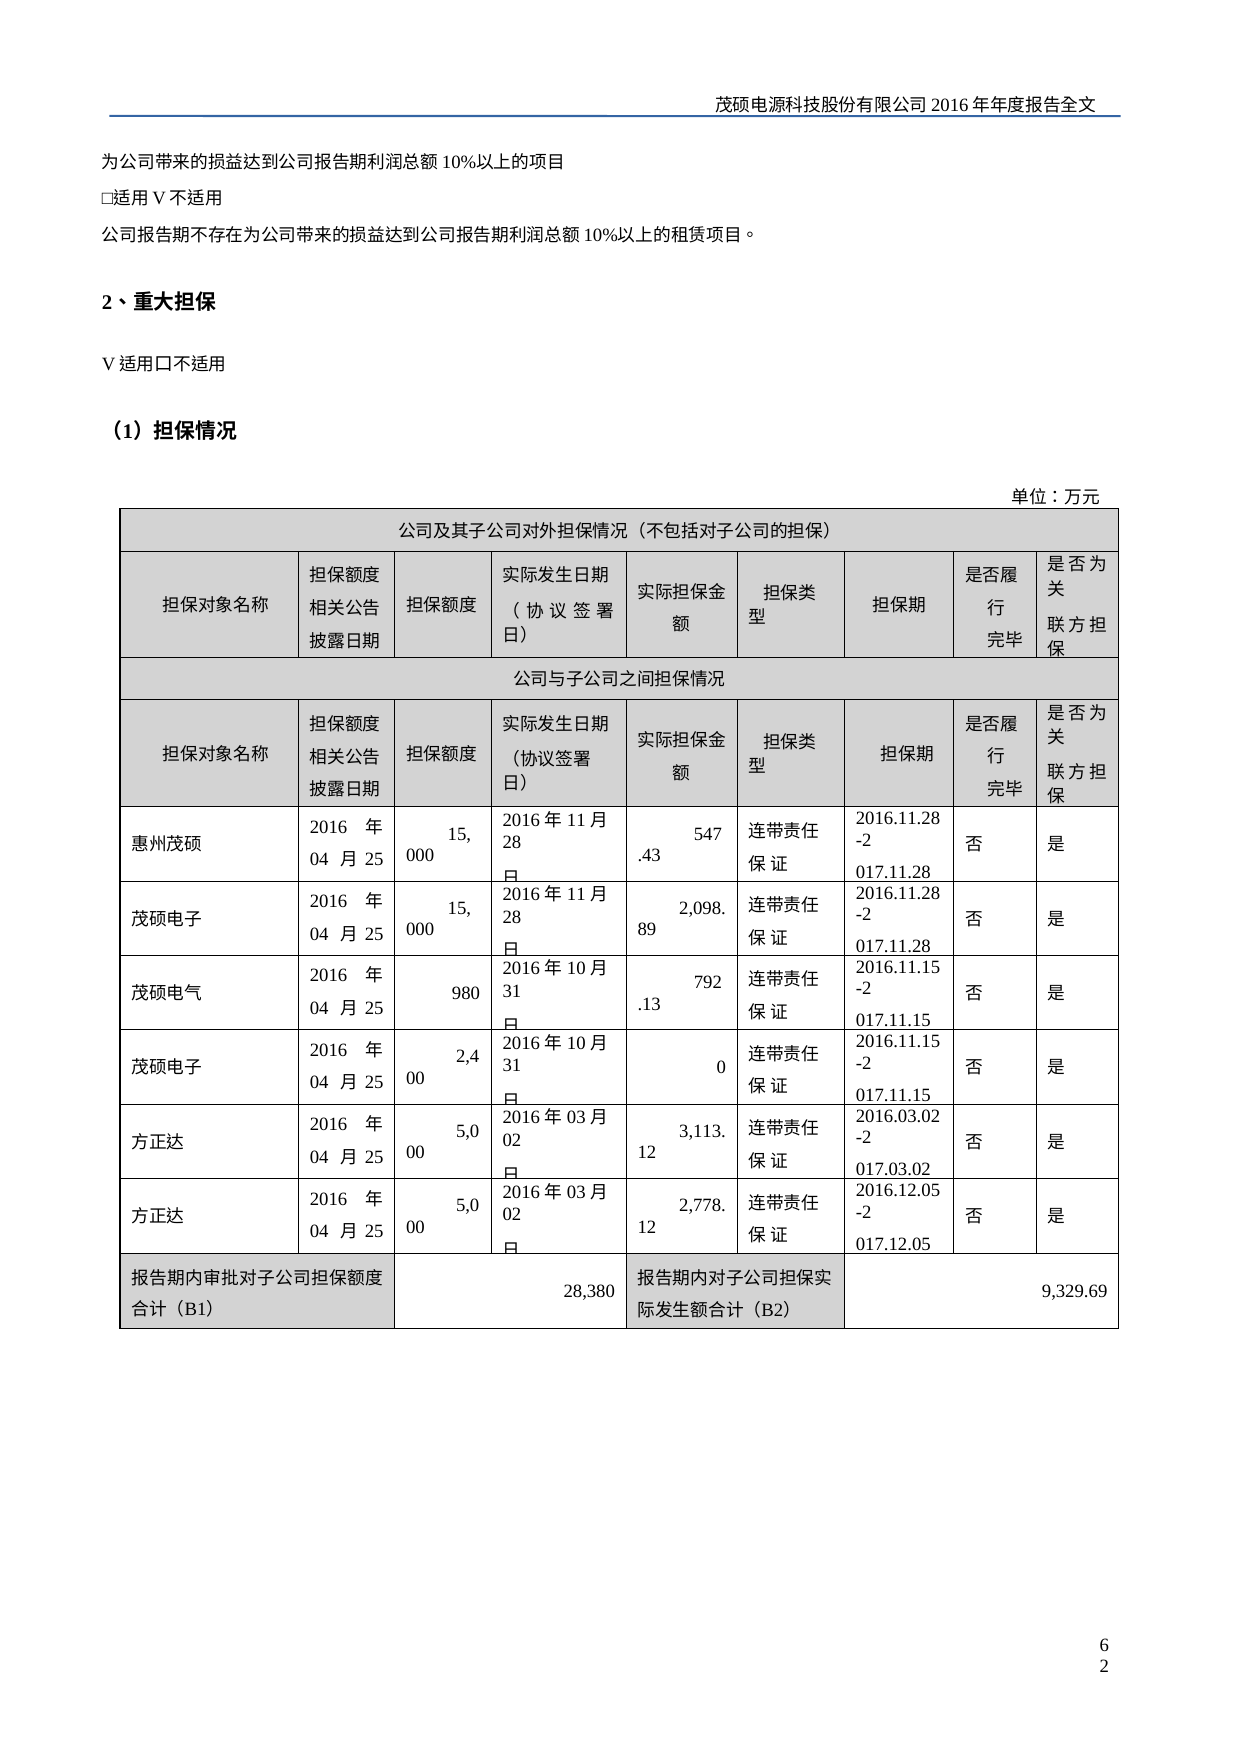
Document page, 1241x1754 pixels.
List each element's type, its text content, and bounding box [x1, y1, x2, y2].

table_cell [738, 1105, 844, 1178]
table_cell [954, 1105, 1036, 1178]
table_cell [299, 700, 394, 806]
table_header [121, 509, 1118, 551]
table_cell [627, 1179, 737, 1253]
text （1）担保情况 [102, 416, 1137, 444]
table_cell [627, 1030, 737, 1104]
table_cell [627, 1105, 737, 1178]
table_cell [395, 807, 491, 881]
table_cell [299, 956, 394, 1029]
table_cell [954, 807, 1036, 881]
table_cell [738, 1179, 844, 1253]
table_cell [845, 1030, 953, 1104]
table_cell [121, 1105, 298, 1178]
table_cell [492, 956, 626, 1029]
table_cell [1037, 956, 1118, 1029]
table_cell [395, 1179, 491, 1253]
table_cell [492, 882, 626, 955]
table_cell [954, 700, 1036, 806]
text 2、重大担保 [102, 287, 1137, 315]
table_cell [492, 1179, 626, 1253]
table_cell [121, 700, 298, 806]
text 公司报告期不存在为公司带来的损益达到公司报告期利润总额10%以上的租赁项目。 [102, 215, 1137, 247]
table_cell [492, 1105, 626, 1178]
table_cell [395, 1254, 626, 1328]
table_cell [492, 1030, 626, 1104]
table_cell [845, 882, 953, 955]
text 单位：万元 [1011, 484, 1137, 508]
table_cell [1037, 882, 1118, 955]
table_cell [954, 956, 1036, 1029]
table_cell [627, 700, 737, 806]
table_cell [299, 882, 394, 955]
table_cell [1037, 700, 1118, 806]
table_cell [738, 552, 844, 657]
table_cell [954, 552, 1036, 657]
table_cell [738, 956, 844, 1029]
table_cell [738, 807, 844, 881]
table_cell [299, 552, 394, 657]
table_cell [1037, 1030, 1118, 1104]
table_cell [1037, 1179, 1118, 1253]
text V适用口不适用 [102, 344, 1137, 377]
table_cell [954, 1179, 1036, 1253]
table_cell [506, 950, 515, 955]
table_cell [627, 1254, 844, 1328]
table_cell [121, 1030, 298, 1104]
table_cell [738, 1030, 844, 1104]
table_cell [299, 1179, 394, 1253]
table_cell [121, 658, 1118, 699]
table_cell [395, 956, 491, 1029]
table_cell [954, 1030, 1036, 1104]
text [102, 143, 1137, 175]
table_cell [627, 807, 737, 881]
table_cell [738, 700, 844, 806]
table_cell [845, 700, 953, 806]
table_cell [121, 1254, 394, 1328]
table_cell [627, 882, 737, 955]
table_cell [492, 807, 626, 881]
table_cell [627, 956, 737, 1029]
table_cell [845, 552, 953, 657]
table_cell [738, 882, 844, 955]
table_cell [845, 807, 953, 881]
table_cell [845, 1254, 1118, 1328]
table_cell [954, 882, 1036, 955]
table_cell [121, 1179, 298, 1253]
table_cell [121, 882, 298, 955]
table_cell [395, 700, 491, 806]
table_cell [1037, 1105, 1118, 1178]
text □适用V不适用 [102, 179, 1137, 211]
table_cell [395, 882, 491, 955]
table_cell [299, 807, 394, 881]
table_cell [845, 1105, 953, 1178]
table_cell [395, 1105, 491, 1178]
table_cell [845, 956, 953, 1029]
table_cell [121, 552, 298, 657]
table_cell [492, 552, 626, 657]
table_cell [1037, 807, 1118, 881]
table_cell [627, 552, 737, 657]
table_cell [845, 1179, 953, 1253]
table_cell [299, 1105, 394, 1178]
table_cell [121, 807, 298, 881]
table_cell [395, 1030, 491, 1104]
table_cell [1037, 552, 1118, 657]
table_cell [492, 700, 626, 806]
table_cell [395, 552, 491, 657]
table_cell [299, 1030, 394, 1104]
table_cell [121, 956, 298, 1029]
